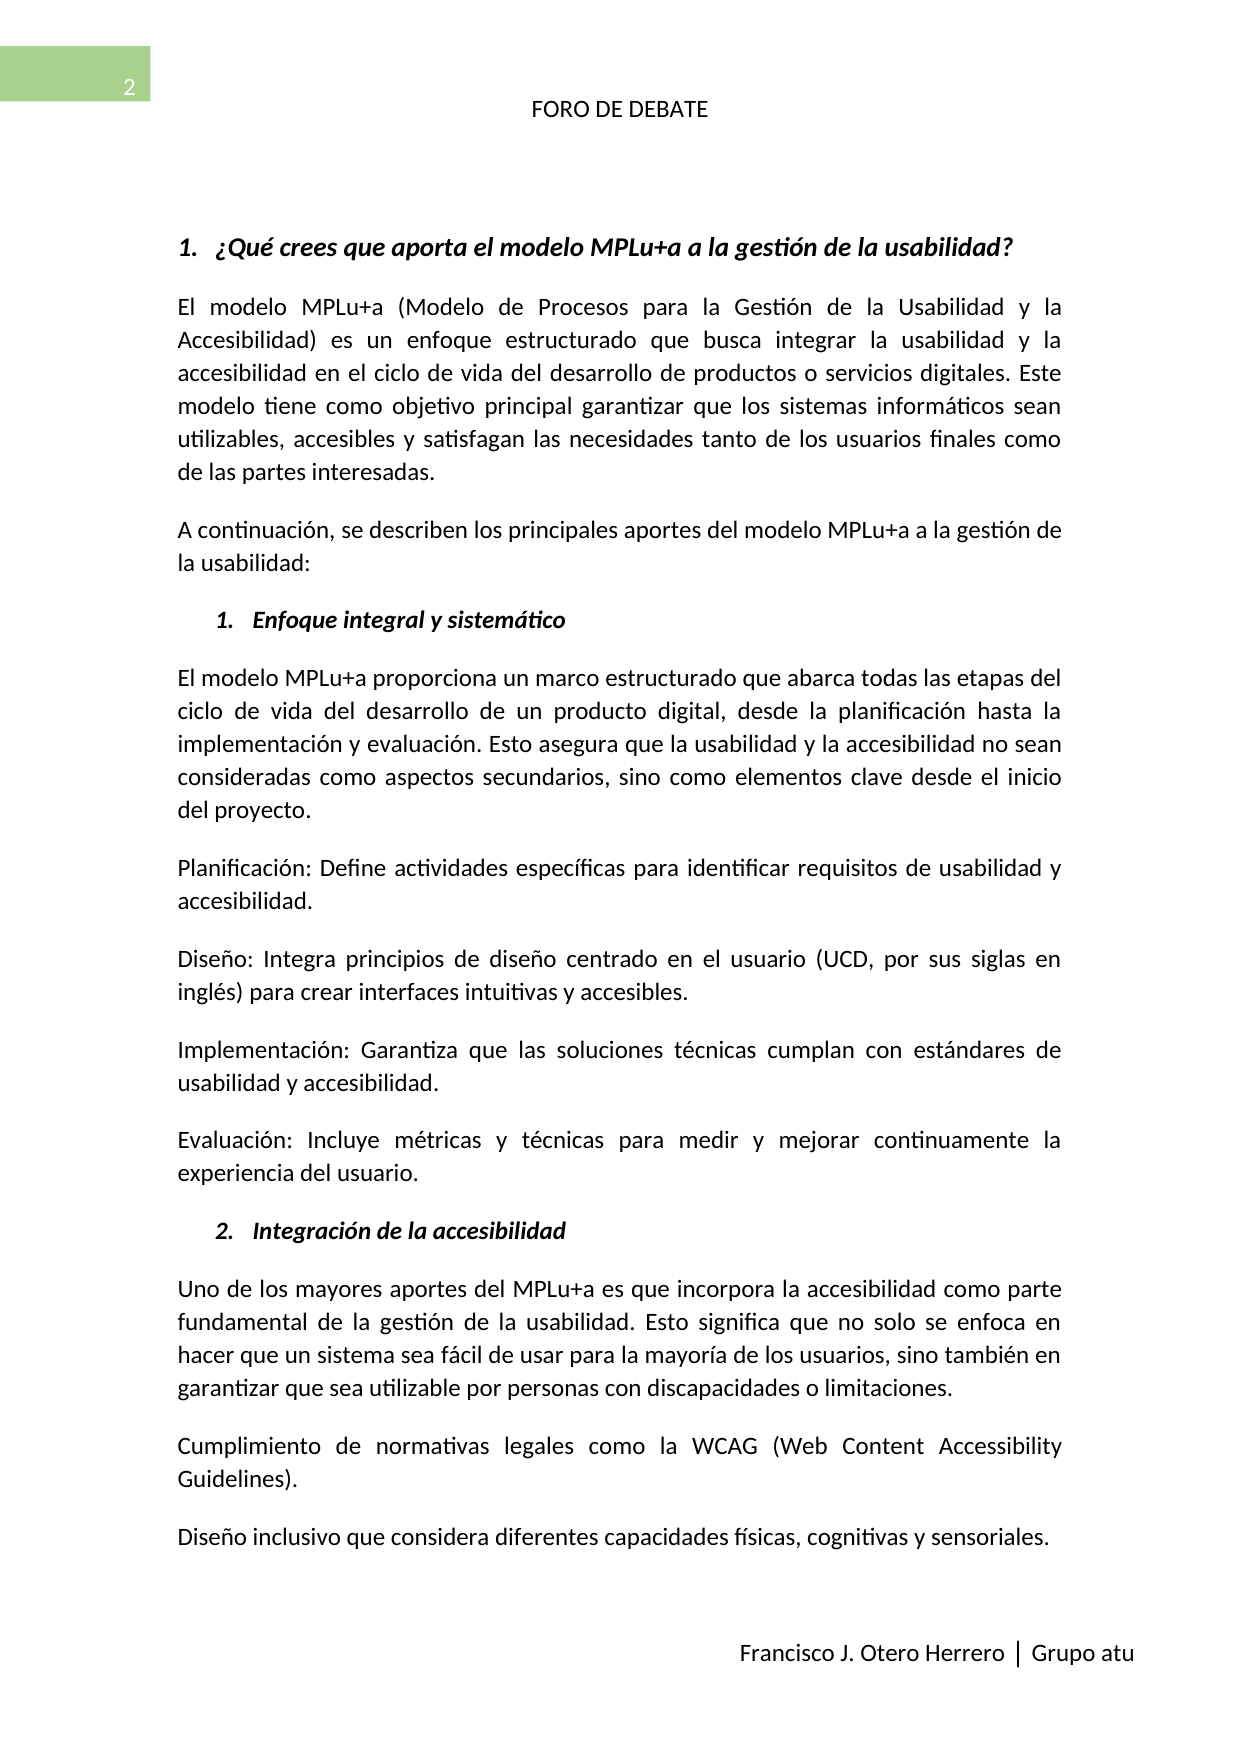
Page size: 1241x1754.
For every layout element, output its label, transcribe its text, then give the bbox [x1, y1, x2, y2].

list ¿Qué crees que aporta el modelo MPLu+a a la gestión de la usabilidad? [177, 231, 1063, 264]
text Diseño inclusivo que considera diferentes capacidades físicas, cognitivas y sensoriales. [177, 1521, 1063, 1551]
text El modelo MPLu+a (Modelo de Procesos para la Gestión de la Usabilidad y la Accesibilidad) es un enfoque estructurado que busca integrar la usabilidad y la accesibilidad en el ciclo de vida del desarrollo de productos o servicios digitales. Este modelo tiene como objetivo principal garantizar que los sistemas informáticos sean utilizables, accesibles y satisfagan las necesidades tanto de los usuarios finales como de las partes interesadas. [177, 291, 1063, 486]
text Implementación: Garantiza que las soluciones técnicas cumplan con estándares de usabilidad y accesibilidad. [177, 1034, 1063, 1097]
text Cumplimiento de normativas legales como la WCAG (Web Content Accessibility Guidelines). [177, 1430, 1063, 1493]
text Evaluación: Incluye métricas y técnicas para medir y mejorar continuamente la experiencia del usuario. [177, 1124, 1063, 1188]
text A continuación, se describen los principales aportes del modelo MPLu+a a la gestión de la usabilidad: [177, 514, 1063, 577]
text Uno de los mayores aportes del MPLu+a es que incorpora la accesibilidad como parte fundamental de la gestión de la usabilidad. Esto significa que no solo se enfoca en hacer que un sistema sea fácil de usar para la mayoría de los usuarios, sino también en garantizar que sea utilizable por personas con discapacidades o limitaciones. [177, 1273, 1063, 1403]
text El modelo MPLu+a proporciona un marco estructurado que abarca todas las etapas del ciclo de vida del desarrollo de un producto digital, desde la planificación hasta la implementación y evaluación. Esto asegura que la usabilidad y la accesibilidad no sean consideradas como aspectos secundarios, sino como elementos clave desde el inicio del proyecto. [177, 662, 1063, 825]
list Integración de la accesibilidad [215, 1215, 1063, 1246]
text Diseño: Integra principios de diseño centrado en el usuario (UCD, por sus siglas en inglés) para crear interfaces intuitivas y accesibles. [177, 943, 1063, 1006]
text Planificación: Define actividades específicas para identificar requisitos de usabilidad y accesibilidad. [177, 852, 1063, 916]
list Enfoque integral y sistemático [215, 604, 1063, 635]
